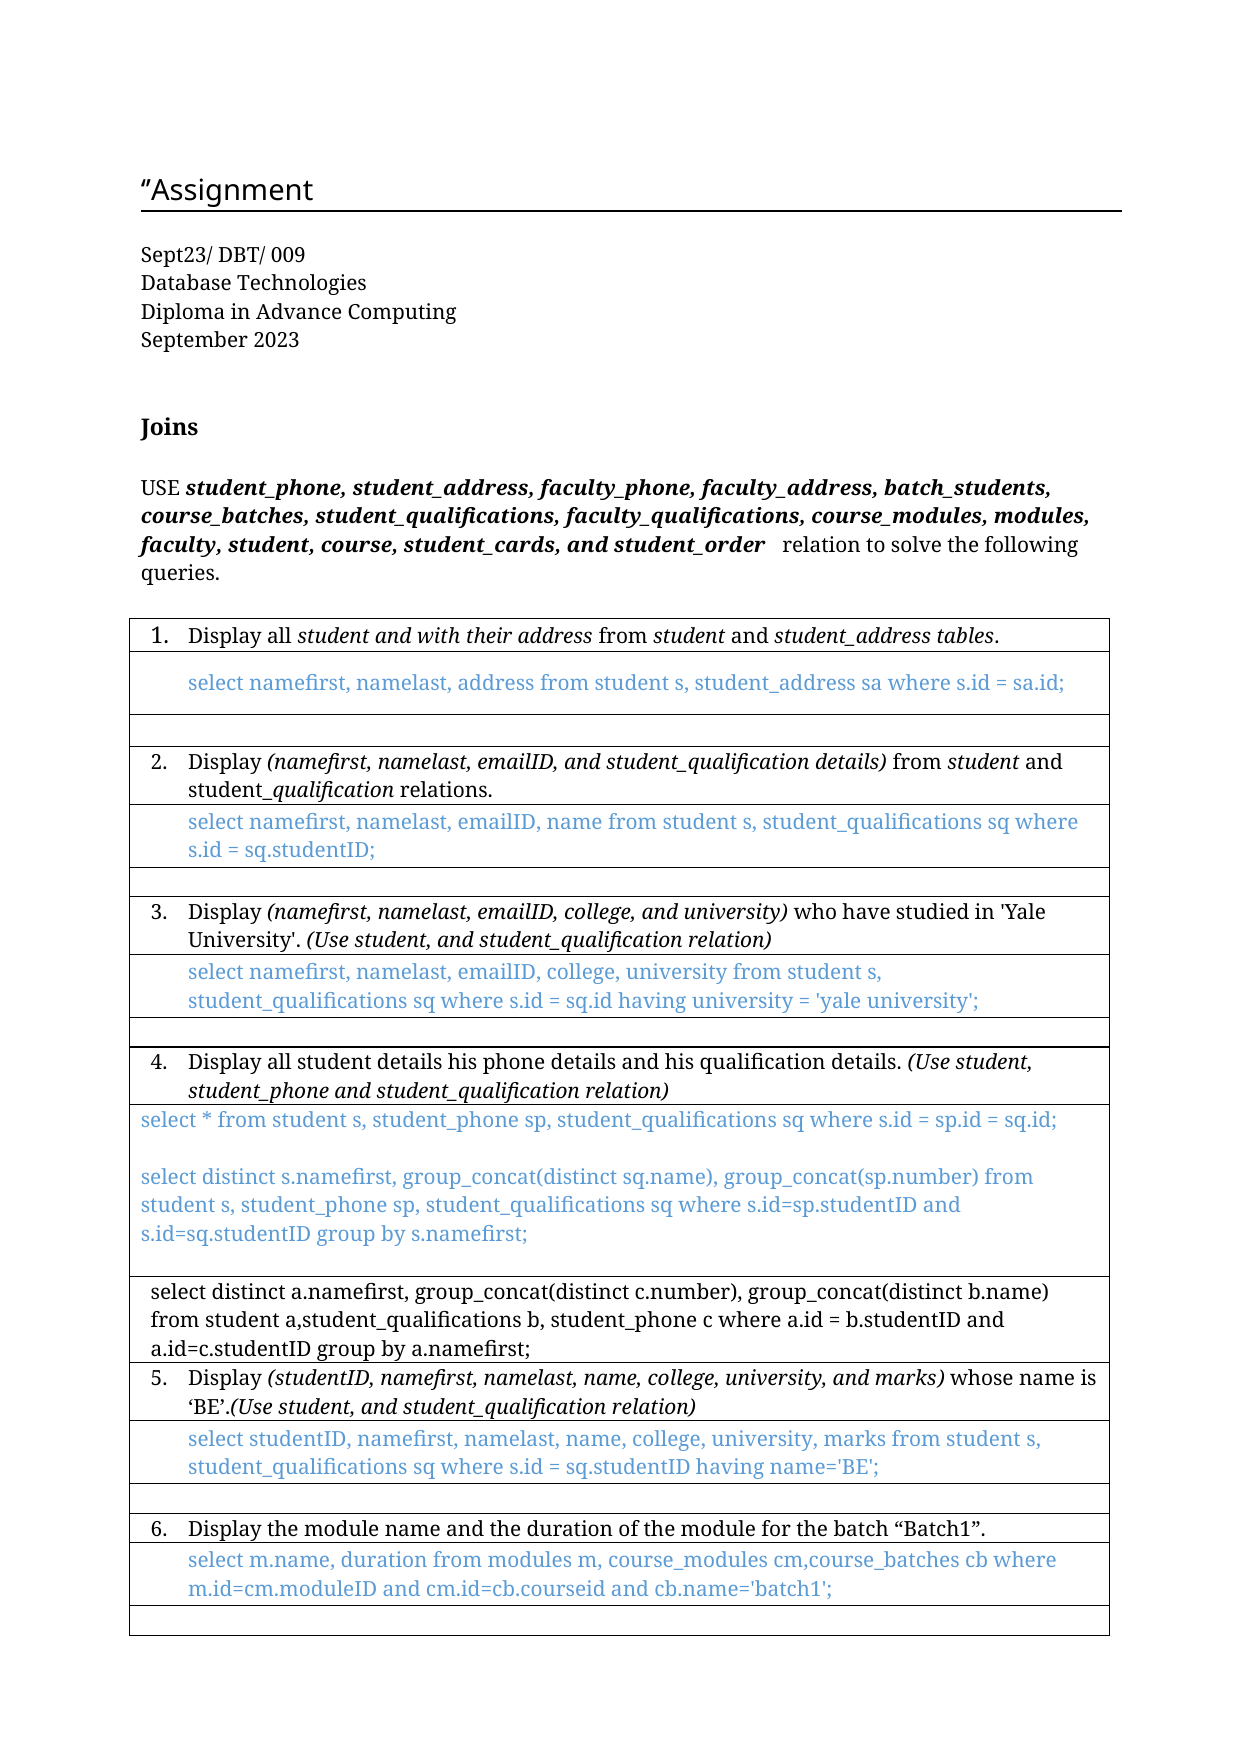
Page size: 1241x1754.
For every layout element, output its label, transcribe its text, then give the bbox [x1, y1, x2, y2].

text Diploma in Advance Computing [141, 297, 1122, 325]
table_cell select studentID, namefirst, namelast, name, college, university, marks from student s, student_qualifications sq where s.id = sq.studentID having name='BE'; [130, 1421, 1109, 1483]
table_cell Display all student details his phone details and his qualification details. (Use student, student_phone and student_qualification relation) [130, 1048, 1109, 1104]
table_cell Display (studentID, namefirst, namelast, name, college, university, and marks) whose name is ‘BE’.(Use student, and student_qualification relation) [130, 1363, 1109, 1420]
text Sept23/ DBT/ 009 [141, 240, 1122, 268]
table_cell select distinct a.namefirst, group_concat(distinct c.number), group_concat(distinct b.name) from student a,student_qualifications b, student_phone c where a.id = b.studentID and a.id=c.studentID group by a.namefirst; [130, 1277, 1109, 1362]
text Joins [141, 411, 1122, 442]
table_cell Display (namefirst, namelast, emailID, college, and university) who have studied in 'Yale University'. (Use student, and student_qualification relation) [130, 897, 1109, 954]
table_cell [130, 1606, 1109, 1634]
table_cell select * from student s, student_phone sp, student_qualifications sq where s.id = sp.id = sq.id; select distinct s.namefirst, group_concat(distinct sq.name), group_concat(sp.number) from student s, student_phone sp, student_qualifications sq where s.id=sp.studentID and s.id=sq.studentID group by s.namefirst; [130, 1105, 1109, 1276]
table_cell select namefirst, namelast, emailID, name from student s, student_qualifications sq where s.id = sq.studentID; [130, 805, 1109, 867]
text USE student_phone, student_address, faculty_phone, faculty_address, batch_students, course_batches, student_qualifications, faculty_qualifications, course_modules, modules, faculty, student, course, student_cards, and student_order relation to solve the following queries. [141, 473, 1122, 587]
table_header Display all student and with their address from student and student_address tables. [130, 619, 1109, 651]
table_cell [130, 1484, 1109, 1513]
text ‘’Assignment [141, 169, 1122, 210]
table_cell [130, 868, 1109, 896]
table_cell select namefirst, namelast, emailID, college, university from student s, student_qualifications sq where s.id = sq.id having university = 'yale university'; [130, 955, 1109, 1017]
table_cell Display (namefirst, namelast, emailID, and student_qualification details) from student and student_qualification relations. [130, 747, 1109, 804]
table_cell [130, 1018, 1109, 1046]
table_cell Display the module name and the duration of the module for the batch “Batch1”. [130, 1514, 1109, 1542]
table_cell [130, 715, 1109, 746]
text September 2023 [141, 325, 1122, 354]
table_cell select m.name, duration from modules m, course_modules cm,course_batches cb where m.id=cm.moduleID and cm.id=cb.courseid and cb.name='batch1'; [130, 1543, 1109, 1605]
text Database Technologies [141, 268, 1122, 297]
table_cell select namefirst, namelast, address from student s, student_address sa where s.id = sa.id; [130, 652, 1109, 713]
